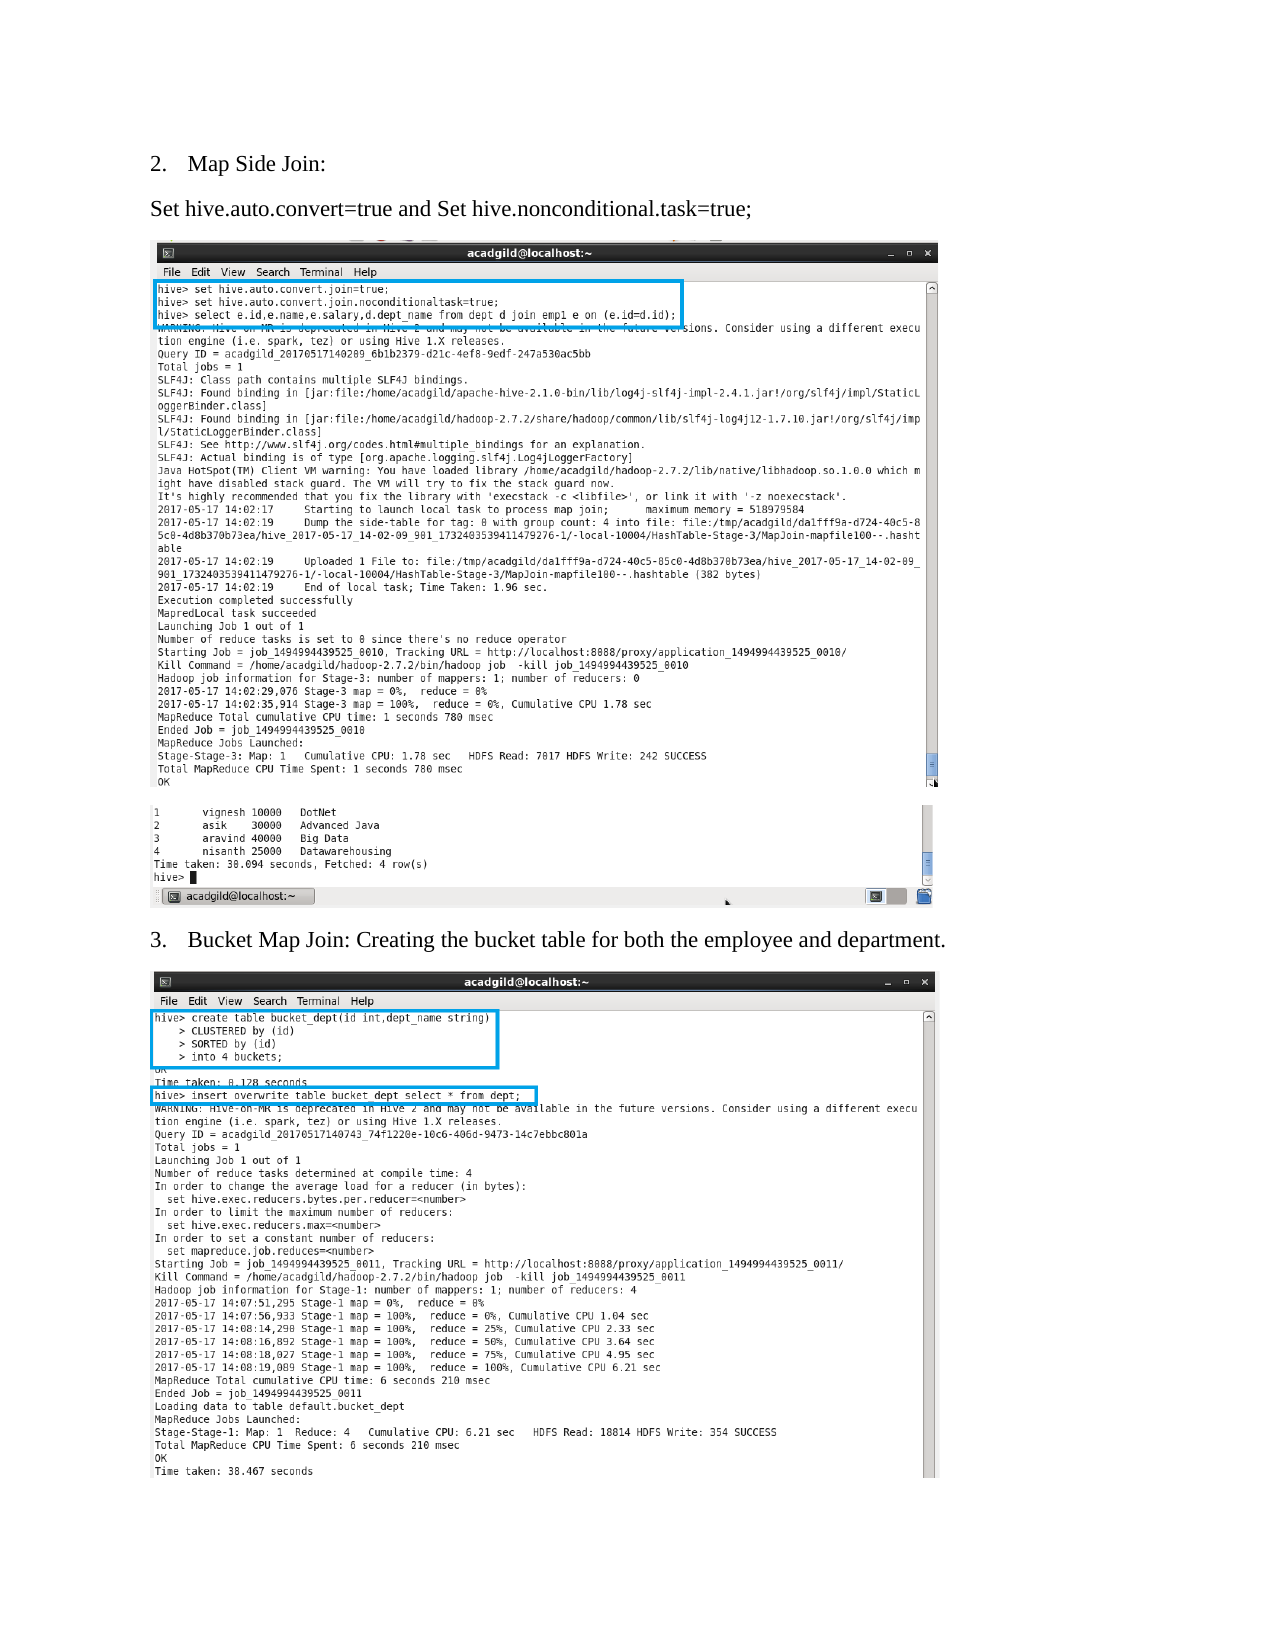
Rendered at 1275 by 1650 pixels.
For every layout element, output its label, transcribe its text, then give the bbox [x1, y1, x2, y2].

picture [154, 1013, 495, 1065]
picture [150, 805, 933, 908]
picture [150, 240, 939, 787]
picture [150, 971, 940, 1478]
picture [154, 1090, 534, 1101]
text Set hive.auto.convert=true and Set hive.nonconditional.task=true; [150, 195, 1125, 221]
list Map Side Join: [150, 150, 1125, 176]
list Bucket Map Join: Creating the bucket table for both the employee and department. [150, 926, 1125, 952]
